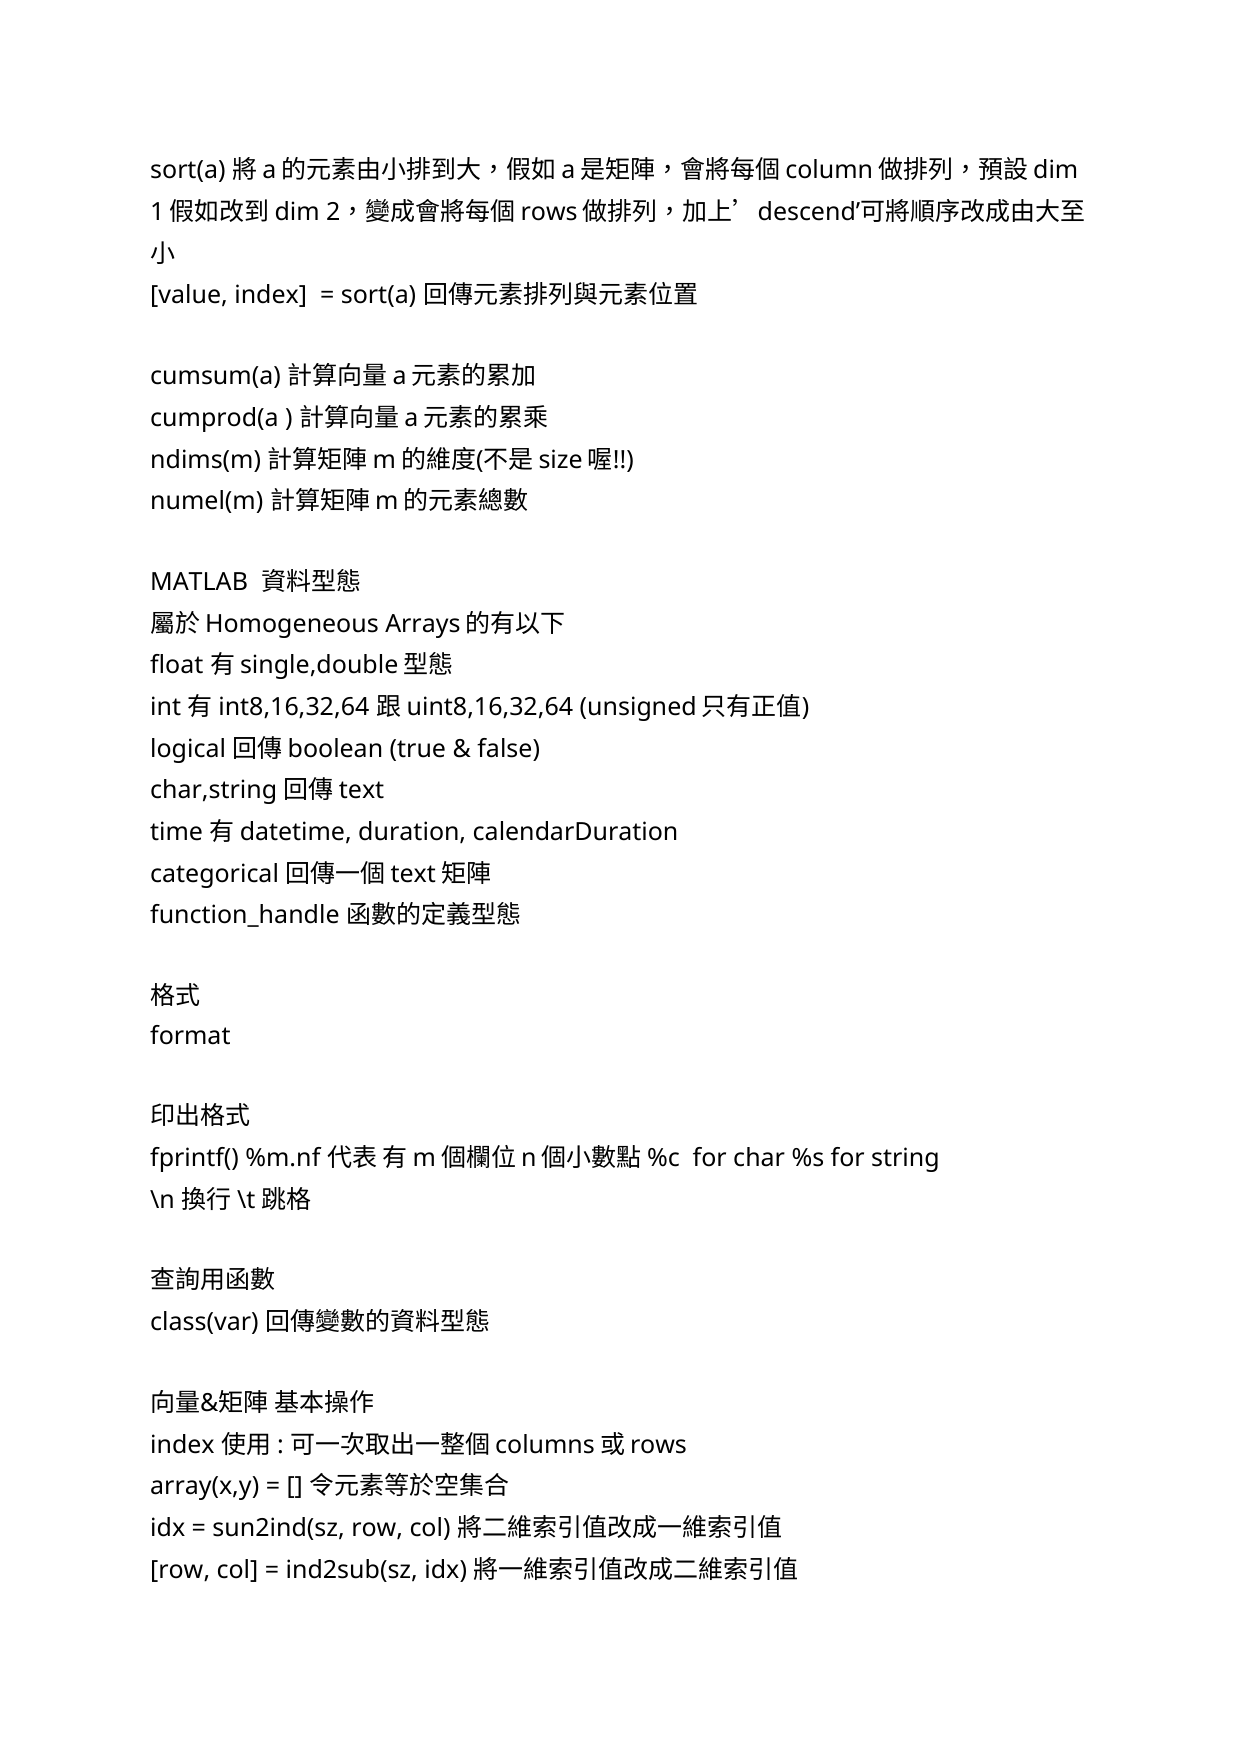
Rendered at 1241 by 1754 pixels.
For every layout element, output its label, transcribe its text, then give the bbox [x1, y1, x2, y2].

text char,string 回傳text [150, 770, 1090, 806]
text time 有datetime, duration, calendarDuration [150, 812, 1090, 848]
text MATLAB 資料型態 [150, 562, 1090, 598]
text idx = sun2ind(sz, row, col) 將二維索引值改成一維索引值 [150, 1507, 1090, 1544]
text 格式 [150, 976, 1090, 1012]
text categorical 回傳一個text矩陣 [150, 853, 1090, 889]
text \n 換行 \t 跳格 [150, 1179, 1090, 1215]
text logical 回傳boolean (true & false) [150, 728, 1090, 764]
text ndims(m) 計算矩陣m的維度(不是size喔!!) [150, 439, 1090, 475]
text fprintf() %m.nf 代表 有m個欄位n個小數點 %c for char %s for string [150, 1137, 1090, 1174]
text numel(m) 計算矩陣m的元素總數 [150, 481, 1090, 517]
text cumprod(a ) 計算向量a元素的累乘 [150, 397, 1090, 434]
text class(var) 回傳變數的資料型態 [150, 1302, 1090, 1338]
text [value, index] = sort(a) 回傳元素排列與元素位置 [150, 275, 1090, 311]
text int 有 int8,16,32,64 跟 uint8,16,32,64 (unsigned只有正值) [150, 687, 1090, 723]
text format [150, 1017, 1090, 1052]
text function_handle 函數的定義型態 [150, 895, 1090, 931]
text float 有single,double型態 [150, 645, 1090, 681]
text 向量&矩陣 基本操作 [150, 1382, 1090, 1419]
text cumsum(a) 計算向量a元素的累加 [150, 356, 1090, 392]
text 印出格式 [150, 1096, 1090, 1132]
text sort(a) 將a的元素由小排到大，假如a是矩陣，會將每個column做排列，預設dim 1假如改到dim 2，變成會將每個rows做排列，加上’descend’可將順序改成由大至小 [150, 150, 1090, 269]
text index 使用 : 可一次取出一整個columns或rows [150, 1424, 1090, 1460]
text 查詢用函數 [150, 1260, 1090, 1296]
text array(x,y) = [] 令元素等於空集合 [150, 1466, 1090, 1502]
text 屬於Homogeneous Arrays的有以下 [150, 603, 1090, 639]
text [row, col] = ind2sub(sz, idx) 將一維索引值改成二維索引值 [150, 1549, 1090, 1585]
